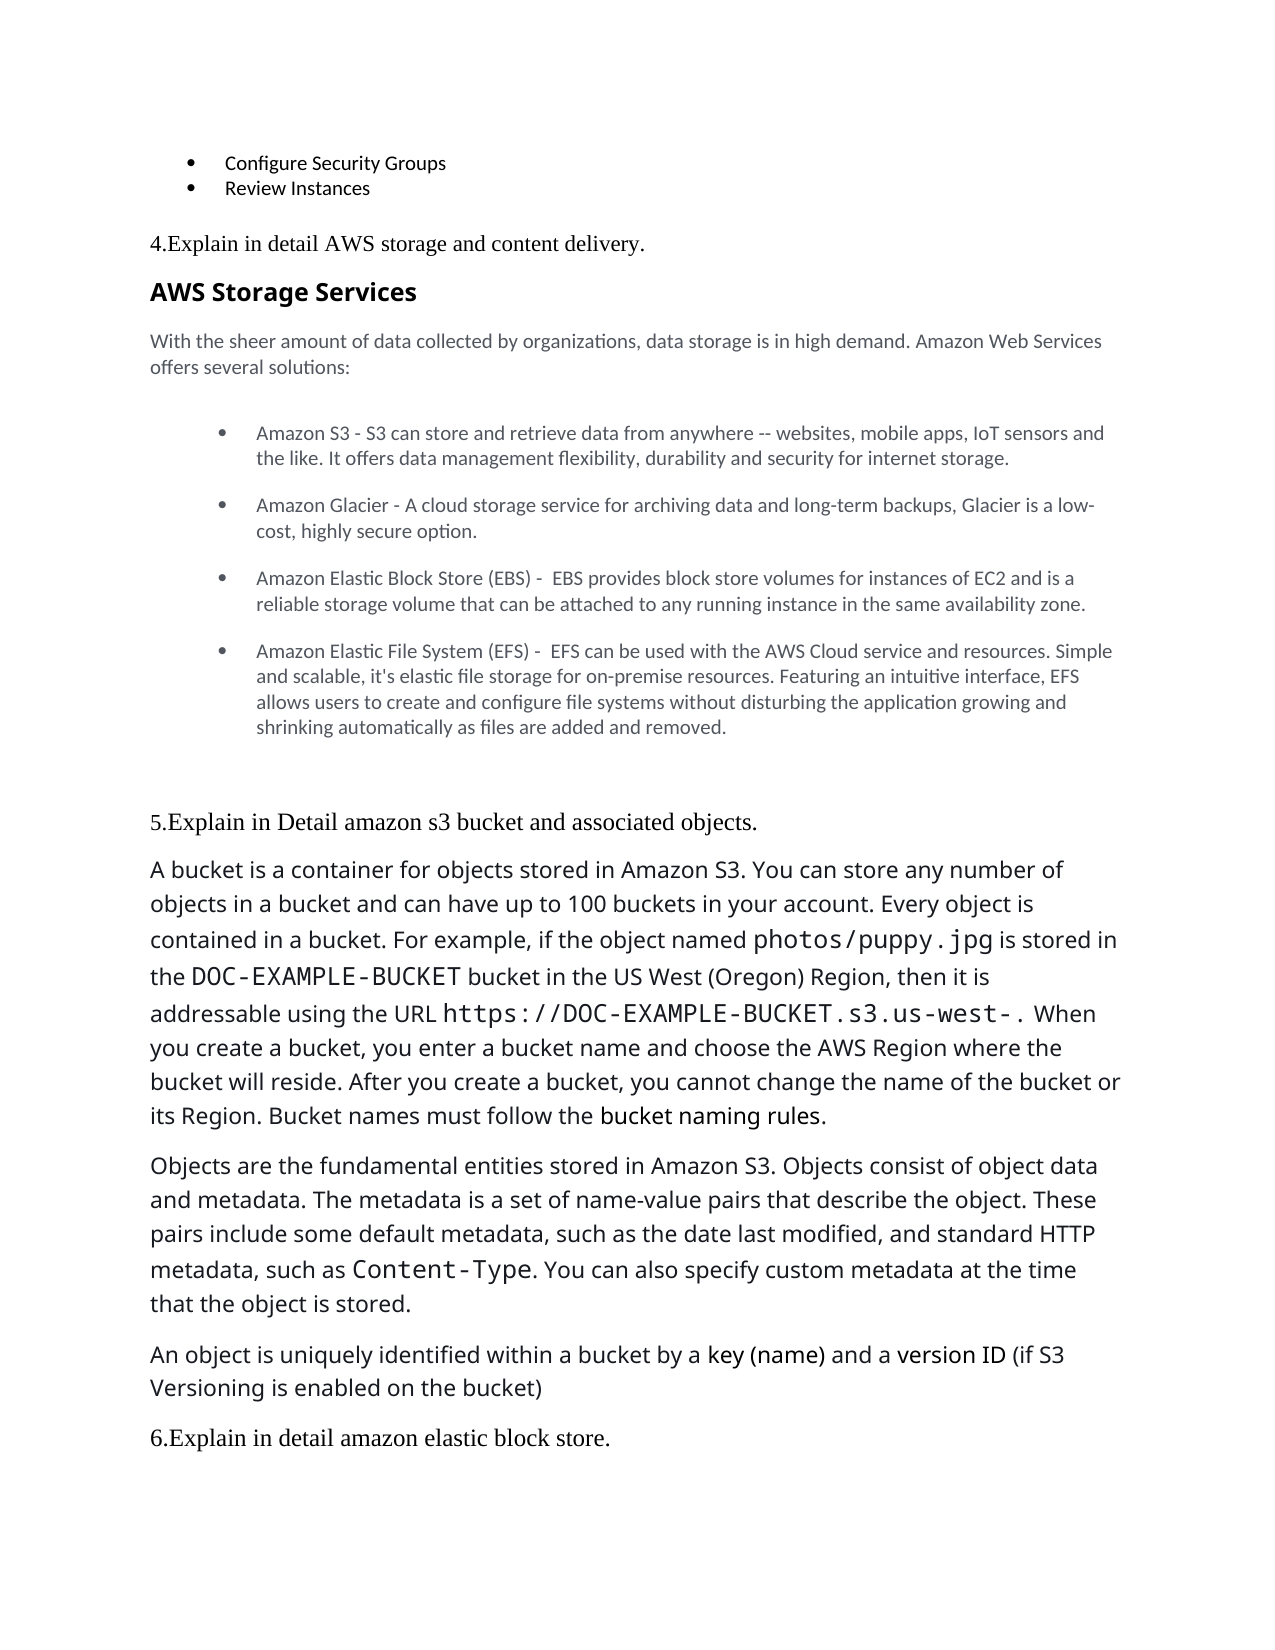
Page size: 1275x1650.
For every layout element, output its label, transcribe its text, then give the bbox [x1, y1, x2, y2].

text An object is uniquely identified within a bucket by a key (name) and a version ID (if S3 Versioning is enabled on the bucket) [150, 1339, 1125, 1404]
text A bucket is a container for objects stored in Amazon S3. You can store any number of objects in a bucket and can have up to 100 buckets in your account. Every object is contained in a bucket. For example, if the object named photos/puppy.jpg is stored in the DOC-EXAMPLE-BUCKET bucket in the US West (Oregon) Region, then it is addressable using the URL https://DOC-EXAMPLE-BUCKET.s3.us-west-. When you create a bucket, you enter a bucket name and choose the AWS Region where the bucket will reside. After you create a bucket, you cannot change the name of the bucket or its Region. Bucket names must follow the bucket naming rules. [150, 854, 1125, 1131]
list Amazon Elastic File System (EFS) - EFS can be used with the AWS Cloud service and resources. Simple and scalable, it's elastic file storage for on-premise resources. Featuring an intuitive interface, EFS allows users to create and configure file systems without disturbing the application growing and shrinking automatically as files are added and removed. [219, 638, 1125, 740]
list Review Instances [187, 175, 1125, 201]
text AWS Storage Services [150, 275, 1125, 309]
list Configure Security Groups [187, 150, 1125, 175]
list Amazon Glacier - A cloud storage service for archiving data and long-term backups, Glacier is a low-cost, highly secure option. [219, 493, 1125, 543]
text Objects are the fundamental entities stored in Amazon S3. Objects consist of object data and metadata. The metadata is a set of name-value pairs that describe the object. These pairs include some default metadata, such as the date last modified, and standard HTTP metadata, such as Content-Type. You can also specify custom metadata at the time that the object is stored. [150, 1150, 1125, 1319]
text 5.Explain in Detail amazon s3 bucket and associated objects. [150, 807, 1125, 836]
text With the sheer amount of data collected by organizations, data storage is in high demand. Amazon Web Services offers several solutions: [150, 328, 1125, 379]
list Amazon Elastic Block Store (EBS) - EBS provides block store volumes for instances of EC2 and is a reliable storage volume that can be attached to any running instance in the same availability zone. [219, 565, 1125, 616]
text 4.Explain in detail AWS storage and content delivery. [150, 230, 1125, 256]
text 6.Explain in detail amazon elastic block store. [150, 1423, 1125, 1452]
